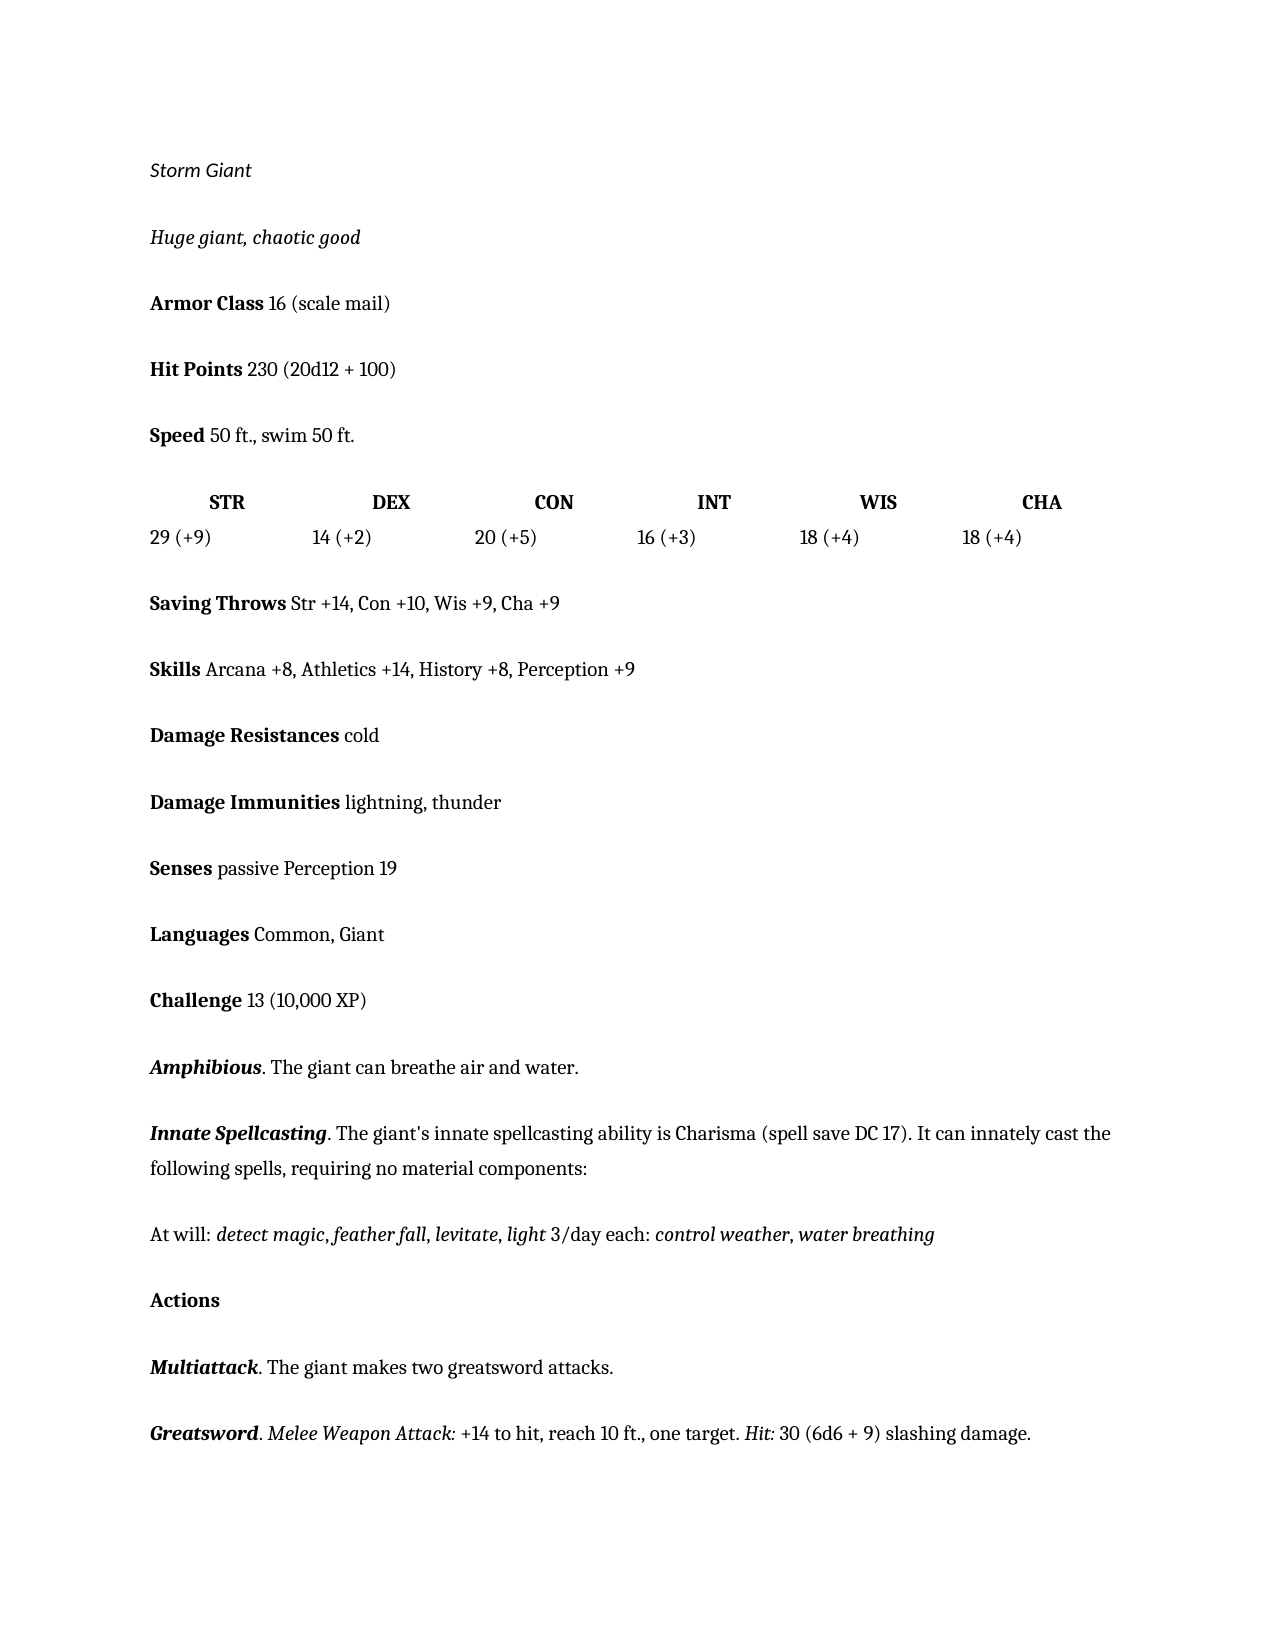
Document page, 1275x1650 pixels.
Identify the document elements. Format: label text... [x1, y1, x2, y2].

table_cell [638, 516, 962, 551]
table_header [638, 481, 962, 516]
text Multiattack. The giant makes two greatsword attacks. [150, 1346, 1125, 1381]
text Innate Spellcasting. The giant's innate spellcasting ability is Charisma (spell save DC 17). It can innately cast the following spells, requiring no material components: [150, 1112, 1125, 1182]
text At will: detect magic, feather fall, levitate, light 3/day each: control weather, water breathing [150, 1214, 1125, 1249]
text Senses passive Perception 19 [150, 847, 1125, 882]
text Huge giant, chaotic good [150, 216, 1125, 251]
text Damage Resistances cold [150, 715, 1125, 750]
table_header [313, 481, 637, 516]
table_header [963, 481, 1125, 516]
text Saving Throws Str +14, Con +10, Wis +9, Cha +9 [150, 582, 1125, 617]
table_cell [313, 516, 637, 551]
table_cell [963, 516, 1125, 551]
text Actions [150, 1280, 1125, 1315]
text Armor Class 16 (scale mail) [150, 282, 1125, 317]
text Amphibious. The giant can breathe air and water. [150, 1046, 1125, 1081]
text Languages Common, Giant [150, 914, 1125, 949]
text Hit Points 230 (20d12 + 100) [150, 349, 1125, 384]
text Skills Arcana +8, Athletics +14, History +8, Perception +9 [150, 649, 1125, 684]
text Challenge 13 (10,000 XP) [150, 980, 1125, 1015]
subtitle Storm Giant [150, 150, 1125, 185]
text Speed 50 ft., swim 50 ft. [150, 415, 1125, 450]
text Damage Immunities lightning, thunder [150, 781, 1125, 816]
text Greatsword. Melee Weapon Attack: +14 to hit, reach 10 ft., one target. Hit: 30 (6d6 + 9) slashing damage. [150, 1412, 1125, 1447]
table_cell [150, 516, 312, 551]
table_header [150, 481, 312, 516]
